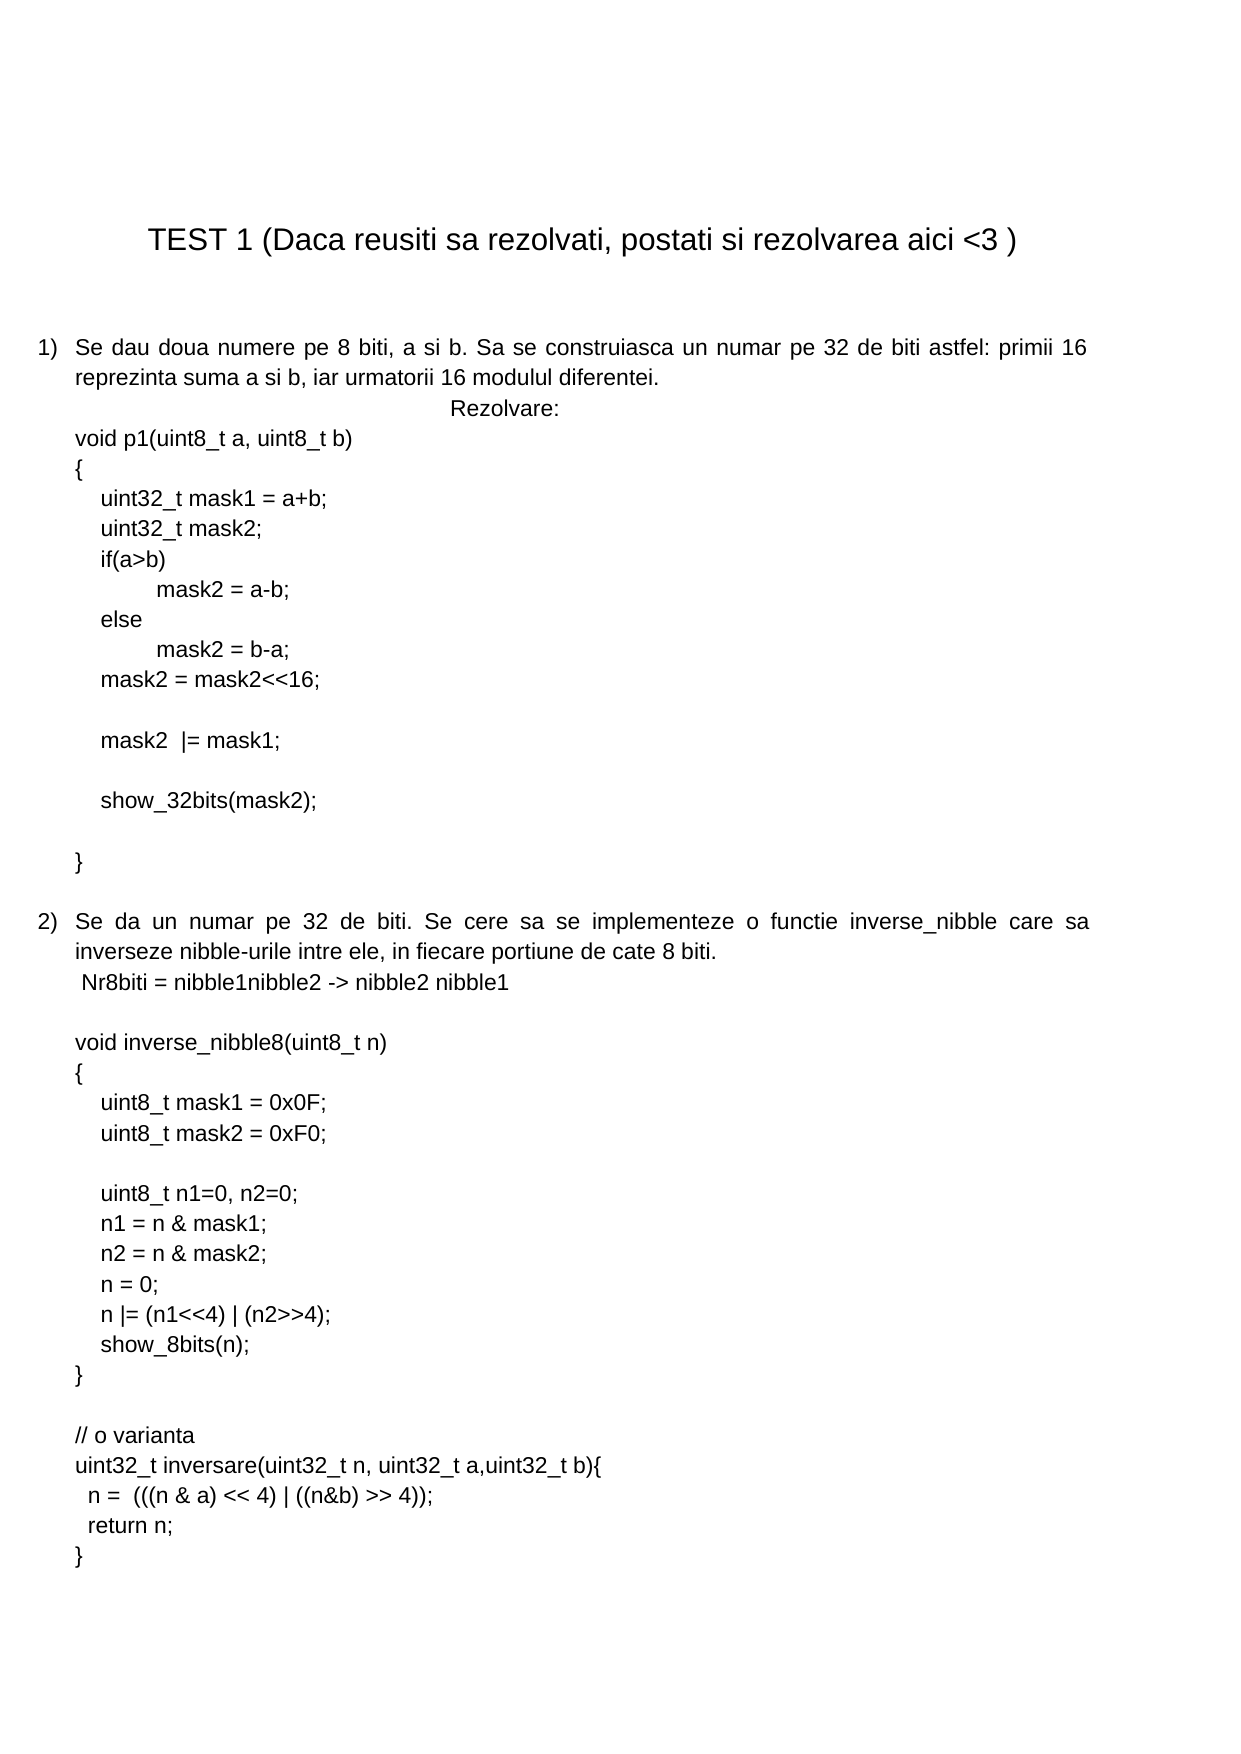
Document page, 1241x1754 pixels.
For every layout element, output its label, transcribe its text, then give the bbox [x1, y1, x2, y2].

text uint32_t mask2; [75, 515, 1090, 542]
text show_8bits(n); [0, 1331, 1090, 1357]
text } [0, 1361, 1090, 1388]
text Rezolvare: [75, 394, 1090, 421]
text uint8_t n1=0, n2=0; [0, 1180, 1090, 1206]
text // o varianta [0, 1422, 1090, 1448]
text void p1(uint8_t a, uint8_t b) [75, 425, 1090, 451]
text mask2 |= mask1; [75, 727, 1090, 753]
text mask2 = mask2<<16; [75, 666, 1090, 693]
text n1 = n & mask1; [0, 1210, 1090, 1237]
text n |= (n1<<4) | (n2>>4); [0, 1301, 1090, 1327]
text uint32_t inversare(uint32_t n, uint32_t a,uint32_t b){ [0, 1452, 1090, 1478]
text { [75, 455, 1090, 481]
text uint8_t mask1 = 0x0F; [0, 1089, 1090, 1116]
text void inverse_nibble8(uint8_t n) [0, 1029, 1090, 1055]
text n = 0; [0, 1271, 1090, 1297]
text n2 = n & mask2; [0, 1240, 1090, 1267]
list Se dau doua numere pe 8 biti, a si b. Sa se construiasca un numar pe 32 de biti astfel: primii 16 reprezinta suma a si b, iar urmatorii 16 modulul diferentei. [37, 334, 1090, 391]
text show_32bits(mask2); [75, 787, 1090, 814]
text if(a>b) [75, 546, 1090, 572]
text Nr8biti = nibble1nibble2 -> nibble2 nibble1 [0, 968, 1090, 995]
text n = (((n & a) << 4) | ((n&b) >> 4)); [0, 1482, 1090, 1508]
text } [75, 848, 1090, 874]
text mask2 = a-b; [75, 576, 1090, 602]
text uint32_t mask1 = a+b; [75, 485, 1090, 512]
text } [0, 1542, 1090, 1569]
list Se da un numar pe 32 de biti. Se cere sa se implementeze o functie inverse_nibble care sa inverseze nibble-urile intre ele, in fiecare portiune de cate 8 biti. [37, 908, 1090, 965]
text TEST 1 (Daca reusiti sa rezolvati, postati si rezolvarea aici <3 ) [0, 221, 1090, 257]
text else [75, 606, 1090, 632]
text mask2 = b-a; [75, 636, 1090, 663]
text uint8_t mask2 = 0xF0; [0, 1119, 1090, 1146]
text { [0, 1059, 1090, 1086]
text return n; [0, 1512, 1090, 1539]
